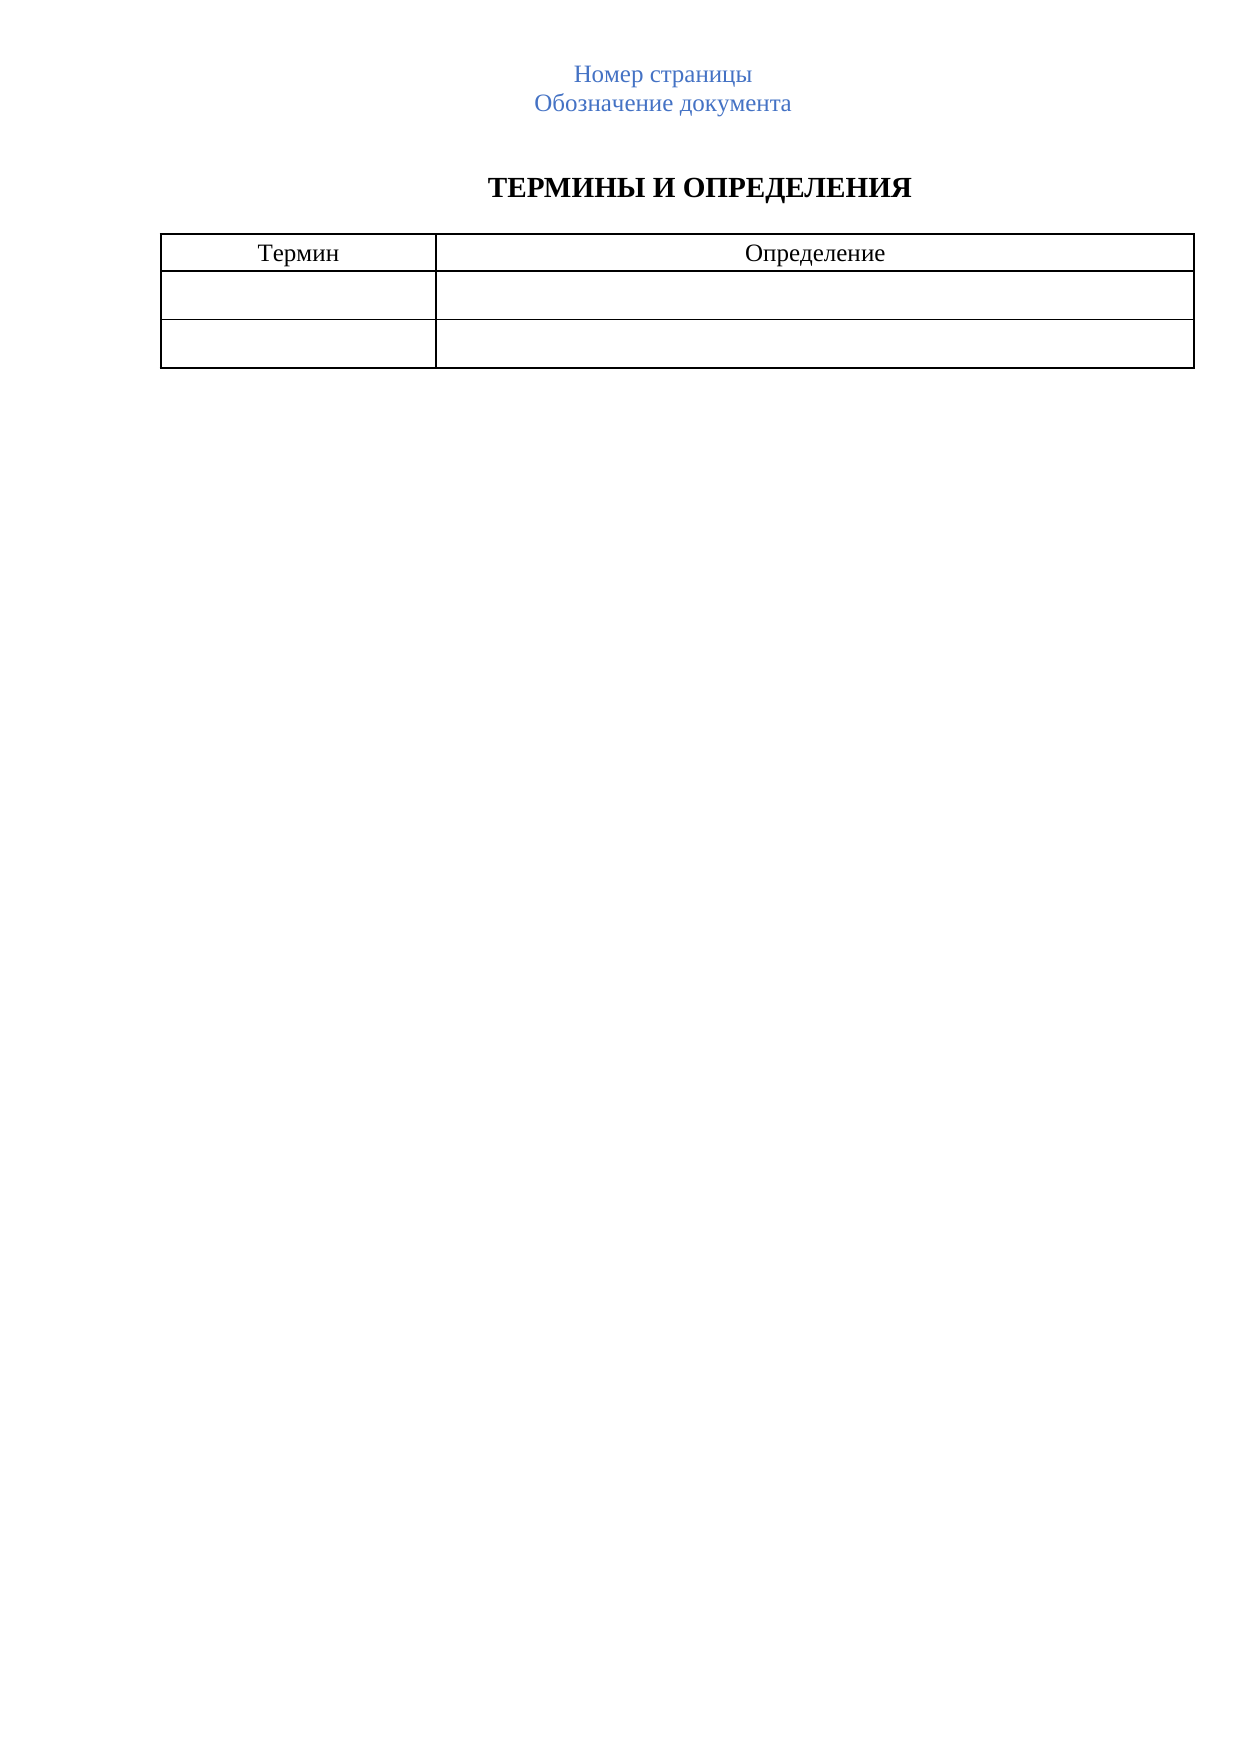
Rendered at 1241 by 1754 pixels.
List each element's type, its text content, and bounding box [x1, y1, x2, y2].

table_header Термин [162, 235, 435, 270]
subtitle Термины и определения [233, 170, 1166, 204]
table_header Определение [437, 235, 1193, 270]
table_cell [162, 320, 435, 367]
table_cell [437, 320, 1193, 367]
table_cell [437, 272, 1193, 319]
table_cell [162, 272, 435, 319]
